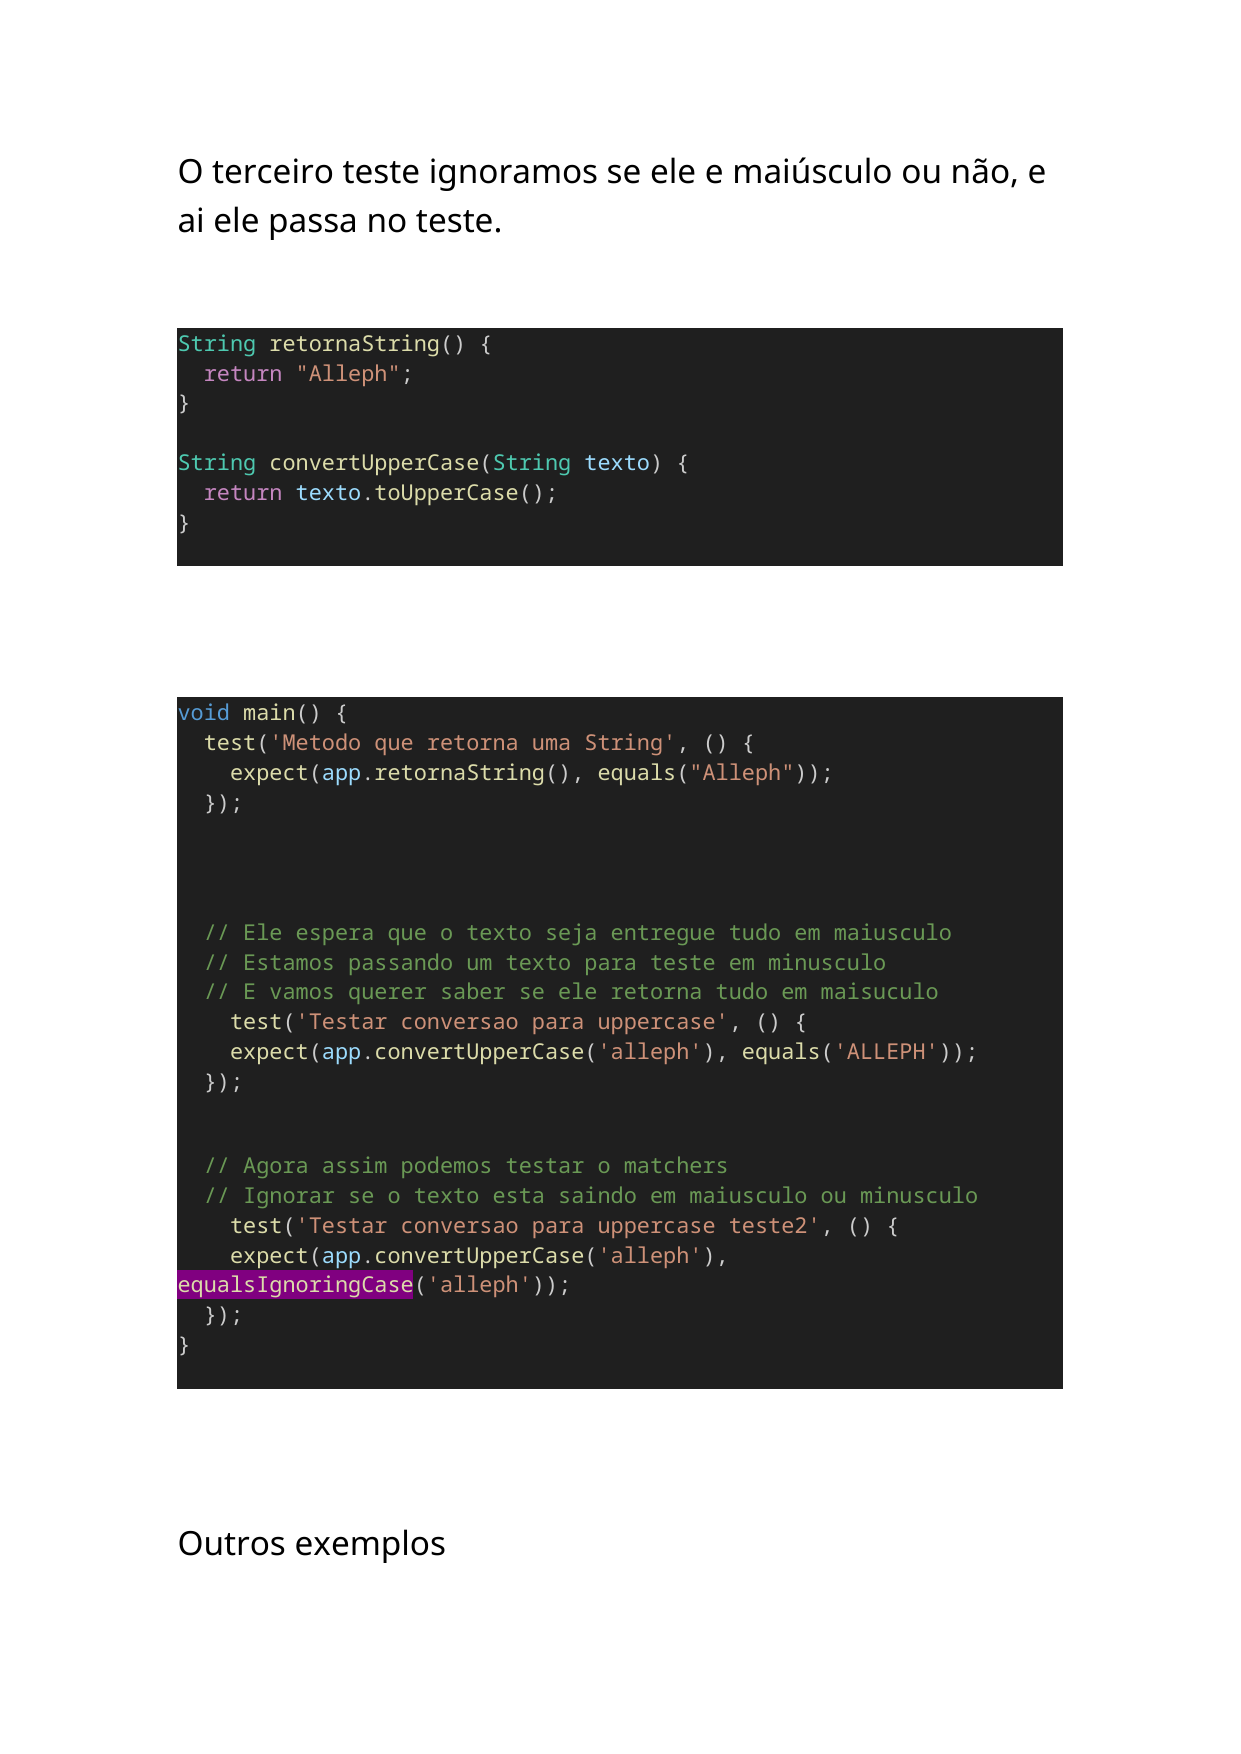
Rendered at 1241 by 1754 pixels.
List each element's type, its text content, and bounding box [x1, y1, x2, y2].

text }); [177, 787, 1063, 817]
text test('Metodo que retorna uma String', () { [177, 727, 1063, 757]
text return texto.toUpperCase(); [177, 477, 1063, 507]
text } [177, 507, 1063, 536]
text String retornaString() { [177, 328, 1063, 358]
text String convertUpperCase(String texto) { [177, 447, 1063, 477]
text // E vamos querer saber se ele retorna tudo em maisuculo [177, 976, 1063, 1006]
text // Ignorar se o texto esta saindo em maiusculo ou minusculo [177, 1180, 1063, 1210]
text // Ele espera que o texto seja entregue tudo em maiusculo [177, 917, 1063, 947]
text }); [177, 1299, 1063, 1329]
text expect(app.retornaString(), equals("Alleph")); [177, 757, 1063, 787]
text return "Alleph"; [177, 358, 1063, 387]
text }); [177, 1066, 1063, 1096]
text test('Testar conversao para uppercase', () { [177, 1006, 1063, 1036]
text Outros exemplos [177, 1520, 1063, 1565]
text expect(app.convertUpperCase('alleph'), equalsIgnoringCase('alleph')); [177, 1240, 1063, 1299]
text void main() { [177, 697, 1063, 727]
text test('Testar conversao para uppercase teste2', () { [177, 1210, 1063, 1240]
text } [177, 1329, 1063, 1359]
text } [177, 387, 1063, 417]
text O terceiro teste ignoramos se ele e maiúsculo ou não, e ai ele passa no teste. [177, 148, 1063, 242]
text // Agora assim podemos testar o matchers [177, 1150, 1063, 1180]
text expect(app.convertUpperCase('alleph'), equals('ALLEPH')); [177, 1036, 1063, 1066]
text // Estamos passando um texto para teste em minusculo [177, 947, 1063, 976]
